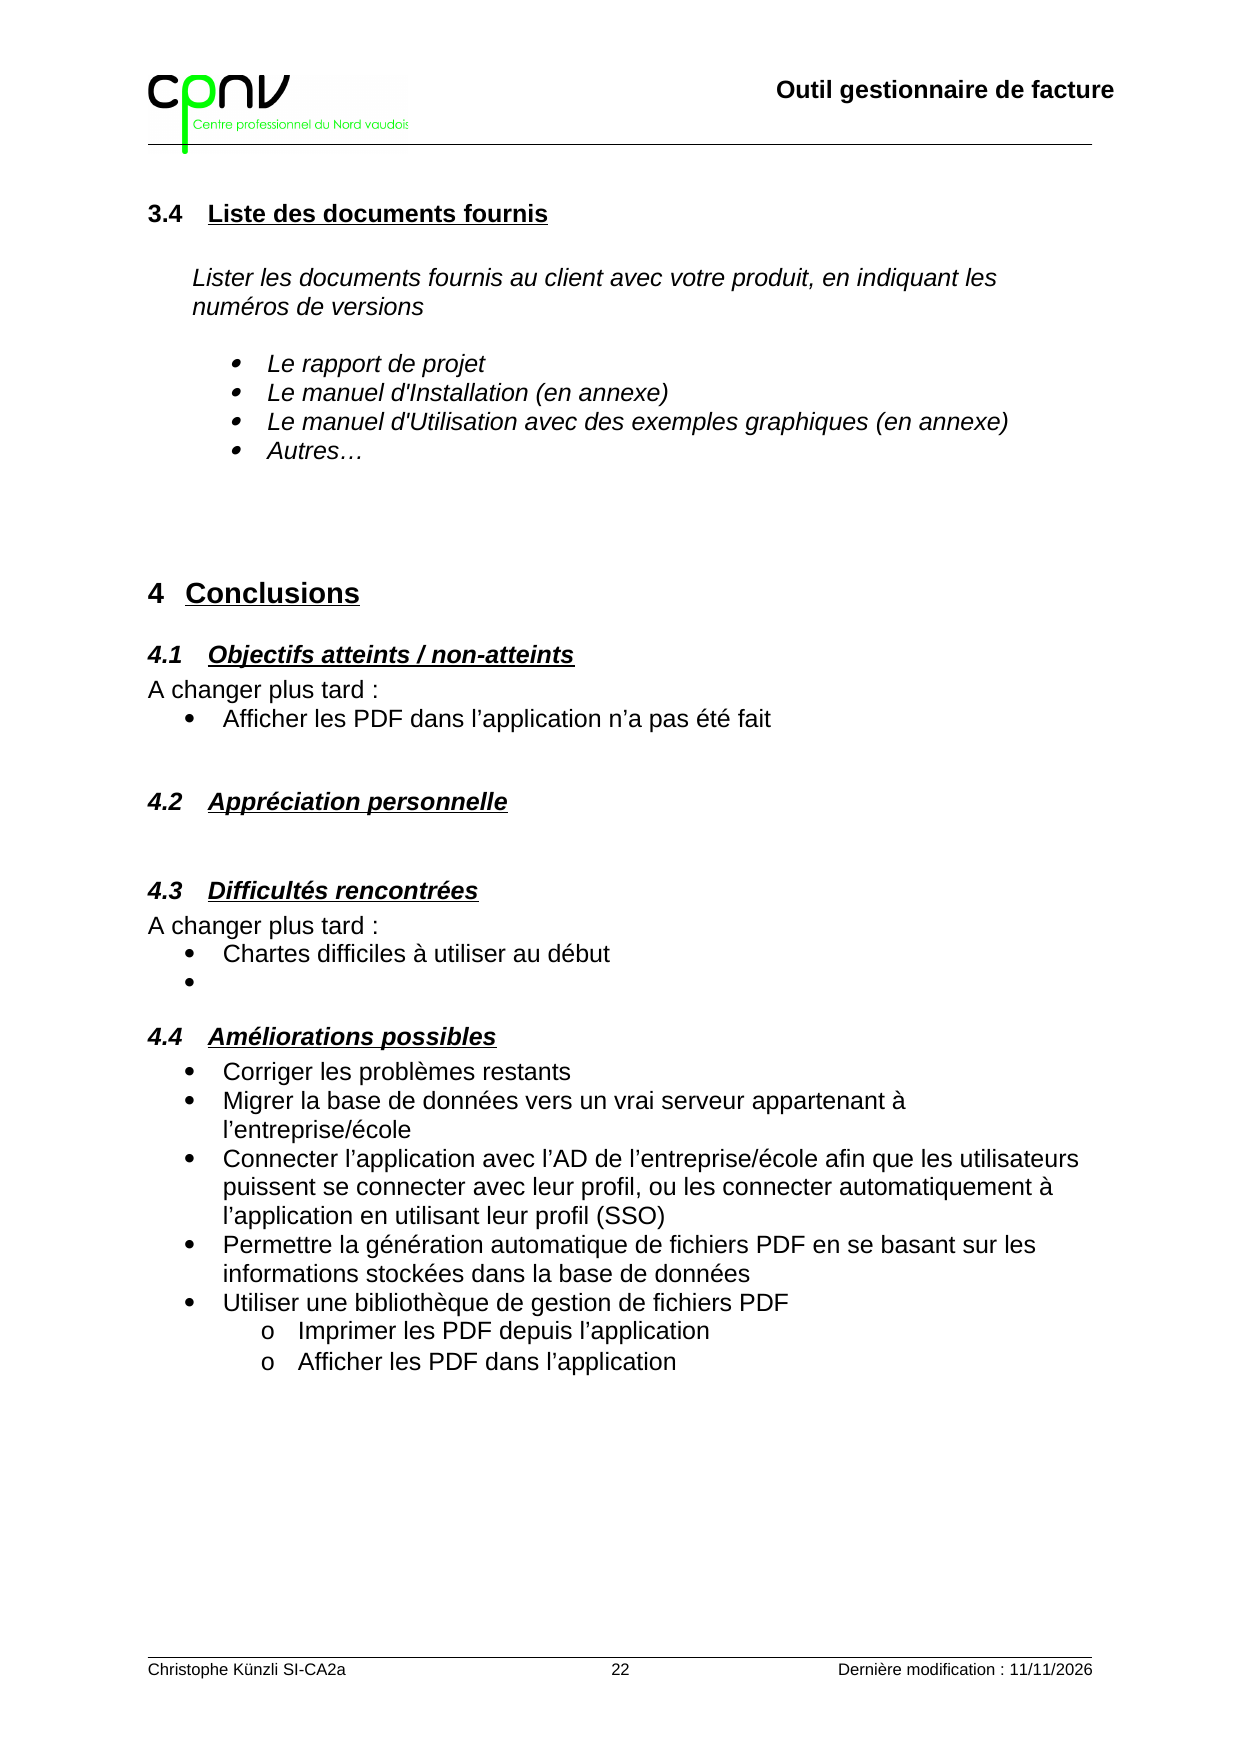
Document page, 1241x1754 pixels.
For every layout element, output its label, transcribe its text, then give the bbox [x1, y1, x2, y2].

list Migrer la base de données vers un vrai serveur appartenant à l’entreprise/école [185, 1086, 1092, 1143]
subtitle Difficultés rencontrées [148, 876, 1092, 904]
subtitle Appréciation personnelle [148, 787, 1092, 816]
subtitle Améliorations possibles [148, 1022, 1092, 1051]
subtitle Liste des documents fournis [148, 199, 1092, 228]
list Le manuel d'Utilisation avec des exemples graphiques (en annexe) [229, 407, 1092, 436]
list Utiliser une bibliothèque de gestion de fichiers PDF [185, 1287, 1092, 1316]
list Le manuel d'Installation (en annexe) [229, 378, 1092, 407]
list Imprimer les PDF depuis l’application [260, 1316, 1092, 1347]
text Lister les documents fournis au client avec votre produit, en indiquant les numéros de versions [192, 263, 1092, 320]
list Connecter l’application avec l’AD de l’entreprise/école afin que les utilisateurs puissent se connecter avec leur profil, ou les connecter automatiquement à l’application en utilisant leur profil (SSO) [185, 1143, 1092, 1230]
list Corriger les problèmes restants [185, 1057, 1092, 1086]
list Autres… [229, 436, 1092, 464]
list Permettre la génération automatique de fichiers PDF en se basant sur les informations stockées dans la base de données [185, 1230, 1092, 1287]
list Chartes difficiles à utiliser au début [185, 939, 1092, 968]
list Afficher les PDF dans l’application n’a pas été fait [185, 704, 1092, 733]
picture [148, 145, 409, 154]
subtitle Conclusions [148, 576, 1092, 609]
list Le rapport de projet [229, 349, 1092, 378]
subtitle Objectifs atteints / non-atteints [148, 641, 1092, 669]
list Afficher les PDF dans l’application [260, 1347, 1092, 1378]
text A changer plus tard : [148, 911, 1092, 939]
text A changer plus tard : [148, 676, 1092, 704]
picture [148, 75, 409, 144]
